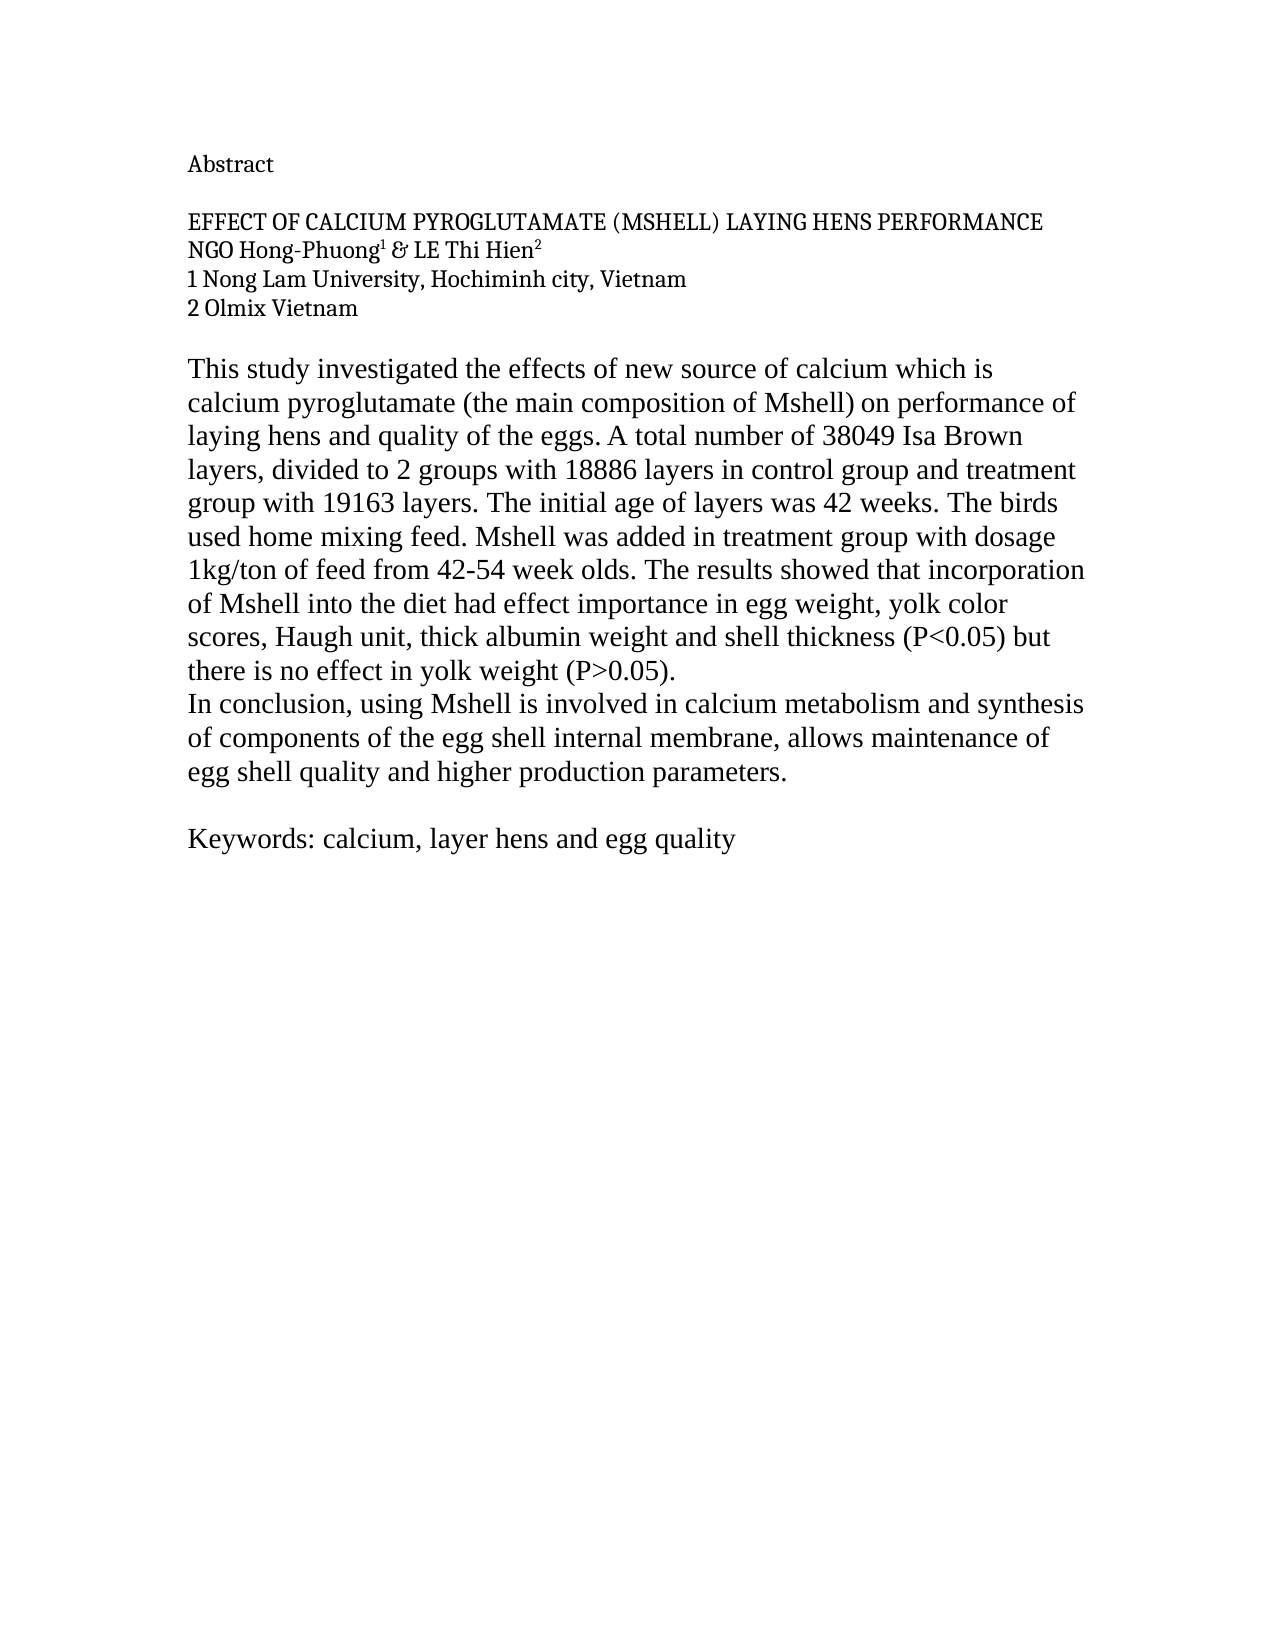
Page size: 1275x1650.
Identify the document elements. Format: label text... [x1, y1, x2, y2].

text In conclusion, using Mshell is involved in calcium metabolism and synthesis of components of the egg shell internal membrane, allows maintenance of egg shell quality and higher production parameters. [187, 687, 1087, 787]
text 1 Nong Lam University, Hochiminh city, Vietnam [187, 265, 1087, 294]
text Abstract [187, 150, 1087, 179]
text This study investigated the effects of new source of calcium which is calcium pyroglutamate (the main composition of Mshell) on performance of laying hens and quality of the eggs. A total number of 38049 Isa Brown layers, divided to 2 groups with 18886 layers in control group and treatment group with 19163 layers. The initial age of layers was 42 weeks. The birds used home mixing feed. Mshell was added in treatment group with dosage 1kg/ton of feed from 42-54 week olds. The results showed that incorporation of Mshell into the diet had effect importance in egg weight, yolk color scores, Haugh unit, thick albumin weight and shell thickness (P<0.05) but there is no effect in yolk weight (P>0.05). [187, 351, 1087, 687]
text EFFECT OF CALCIUM PYROGLUTAMATE (MSHELL) LAYING HENS PERFORMANCE [187, 207, 1087, 236]
text Keywords: calcium, layer hens and egg quality [187, 821, 1087, 854]
text NGO Hong-Phuong1 & LE Thi Hien2 [187, 236, 1087, 265]
text 2 Olmix Vietnam [187, 294, 1087, 322]
